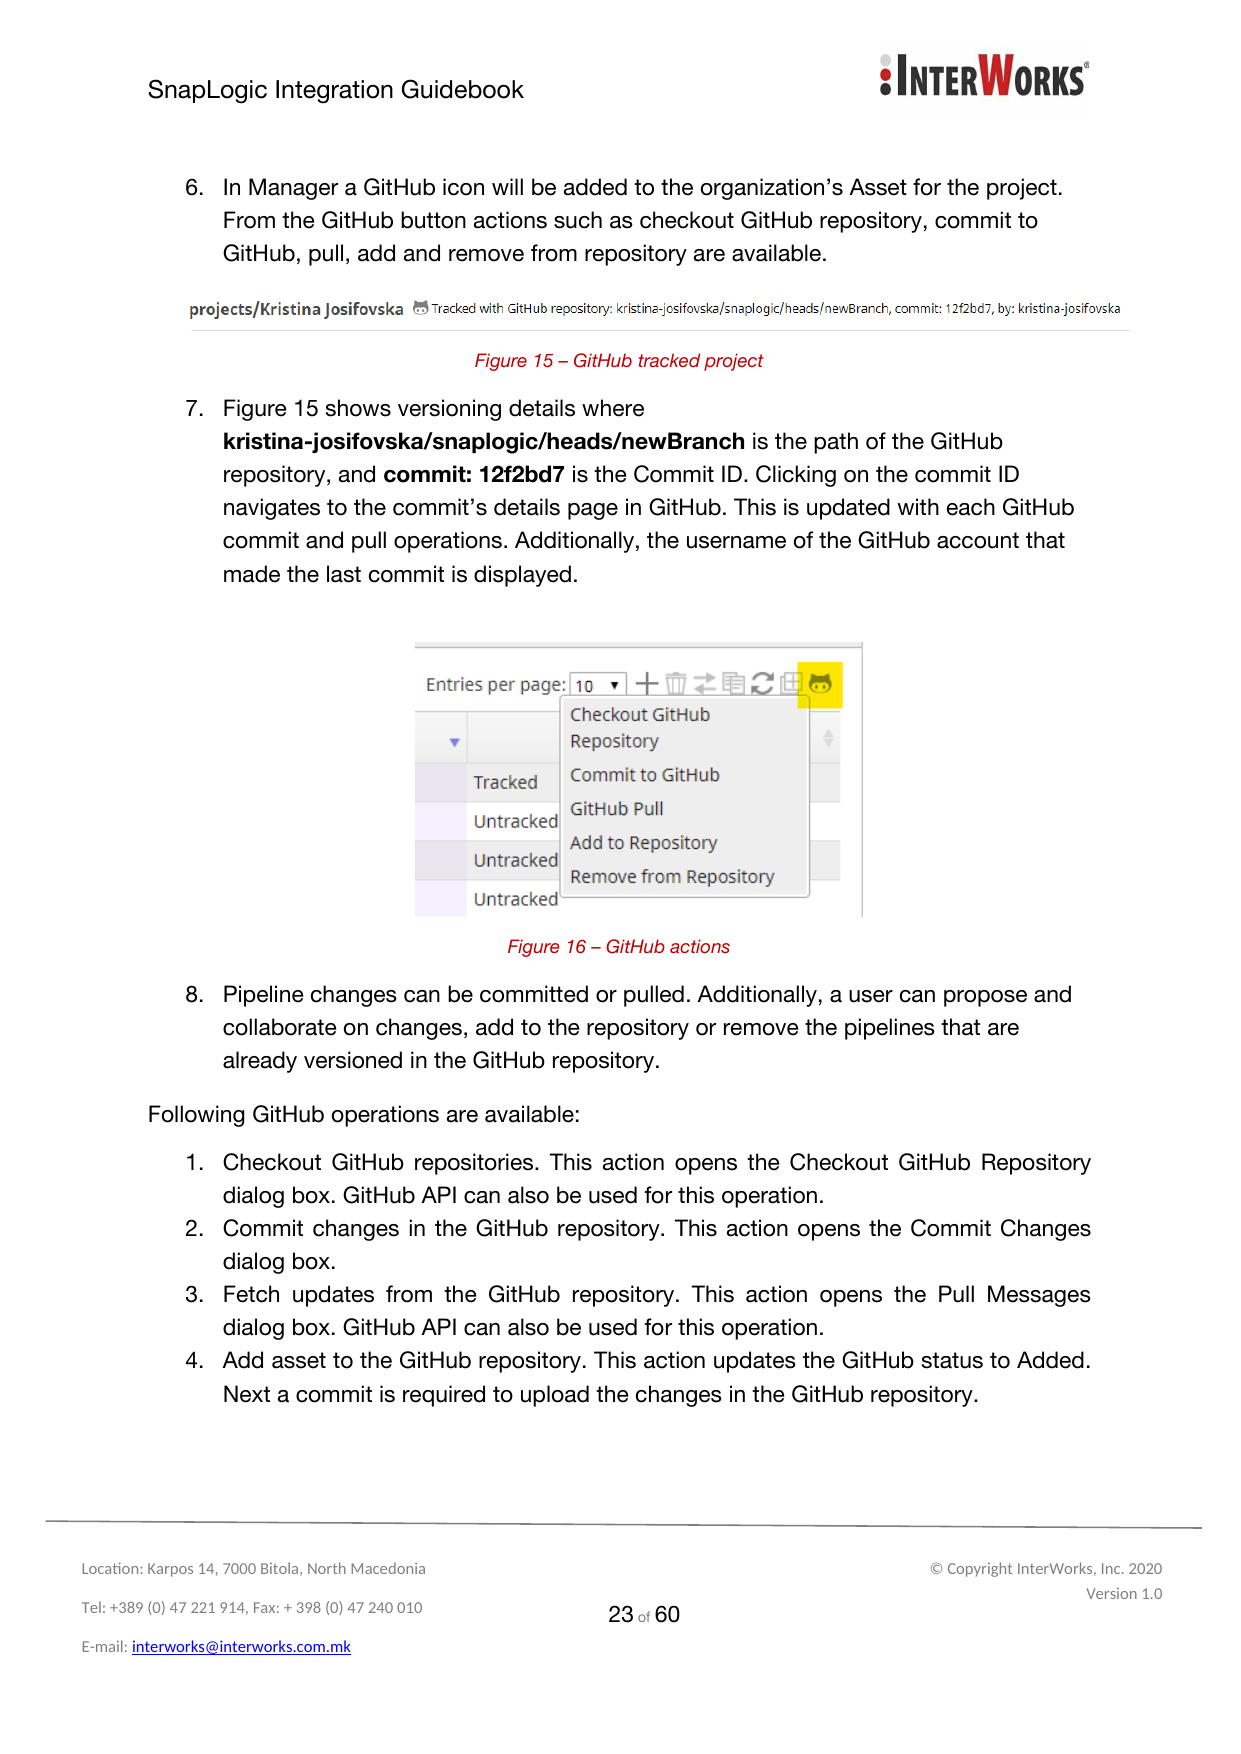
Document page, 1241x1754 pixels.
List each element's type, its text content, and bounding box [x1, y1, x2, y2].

text Following GitHub operations are available: [148, 1100, 1092, 1129]
picture [414, 642, 863, 917]
list In Manager a GitHub icon will be added to the organization’s Asset for the project. From the GitHub button actions such as checkout GitHub repository, commit to GitHub, pull, add and remove from repository are available. [185, 173, 1092, 268]
text Figure 16 – GitHub actions [148, 936, 1092, 959]
list Commit changes in the GitHub repository. This action opens the Commit Changes dialog box. [185, 1214, 1092, 1276]
list Add asset to the GitHub repository. This action updates the GitHub status to Added. Next a commit is required to upload the changes in the GitHub repository. [185, 1347, 1092, 1408]
list Fetch updates from the GitHub repository. This action opens the Pull Messages dialog box. GitHub API can also be used for this operation. [185, 1280, 1092, 1342]
picture [880, 42, 1090, 115]
picture [185, 292, 1130, 331]
list Checkout GitHub repositories. This action opens the Checkout GitHub Repository dialog box. GitHub API can also be used for this operation. [185, 1148, 1092, 1210]
list Figure 15 shows versioning details where kristina-josifovska/snaplogic/heads/newBranch is the path of the GitHub repository, and commit: 12f2bd7 is the Commit ID. Clicking on the commit ID navigates to the commit’s details page in GitHub. This is updated with each GitHub commit and pull operations. Additionally, the username of the GitHub account that made the last commit is displayed. [185, 394, 1092, 589]
list Pipeline changes can be committed or pulled. Additionally, a user can propose and collaborate on changes, add to the repository or remove the pipelines that are already versioned in the GitHub repository. [185, 980, 1092, 1075]
text Figure 15 – GitHub tracked project [148, 350, 1092, 373]
